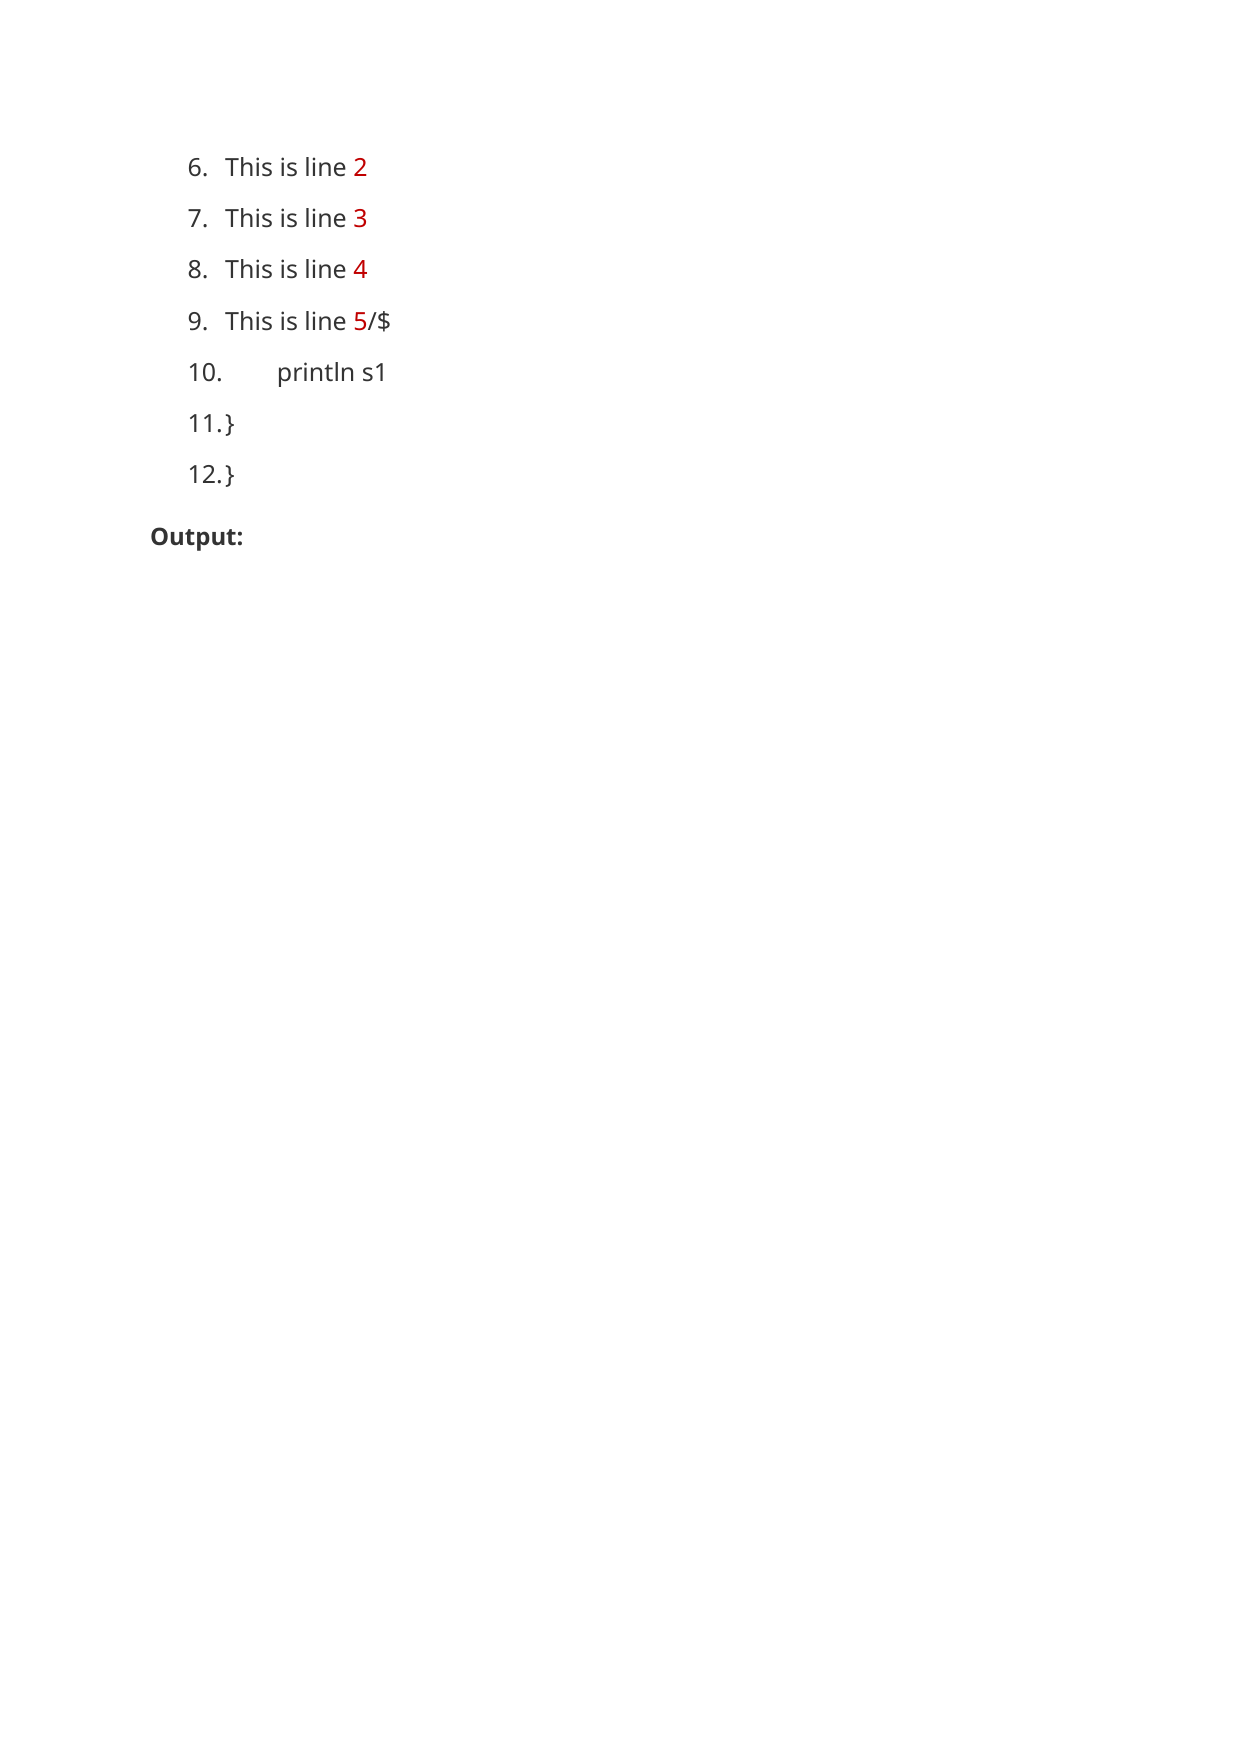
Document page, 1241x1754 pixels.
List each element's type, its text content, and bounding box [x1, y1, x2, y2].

text Output: [150, 520, 1090, 552]
list This is line 2 [187, 150, 1090, 184]
list println s1 [187, 354, 1090, 388]
list } [187, 456, 1090, 490]
list This is line 4 [187, 252, 1090, 286]
list This is line 3 [187, 201, 1090, 235]
list This is line 5/$ [187, 303, 1090, 337]
list } [187, 405, 1090, 439]
